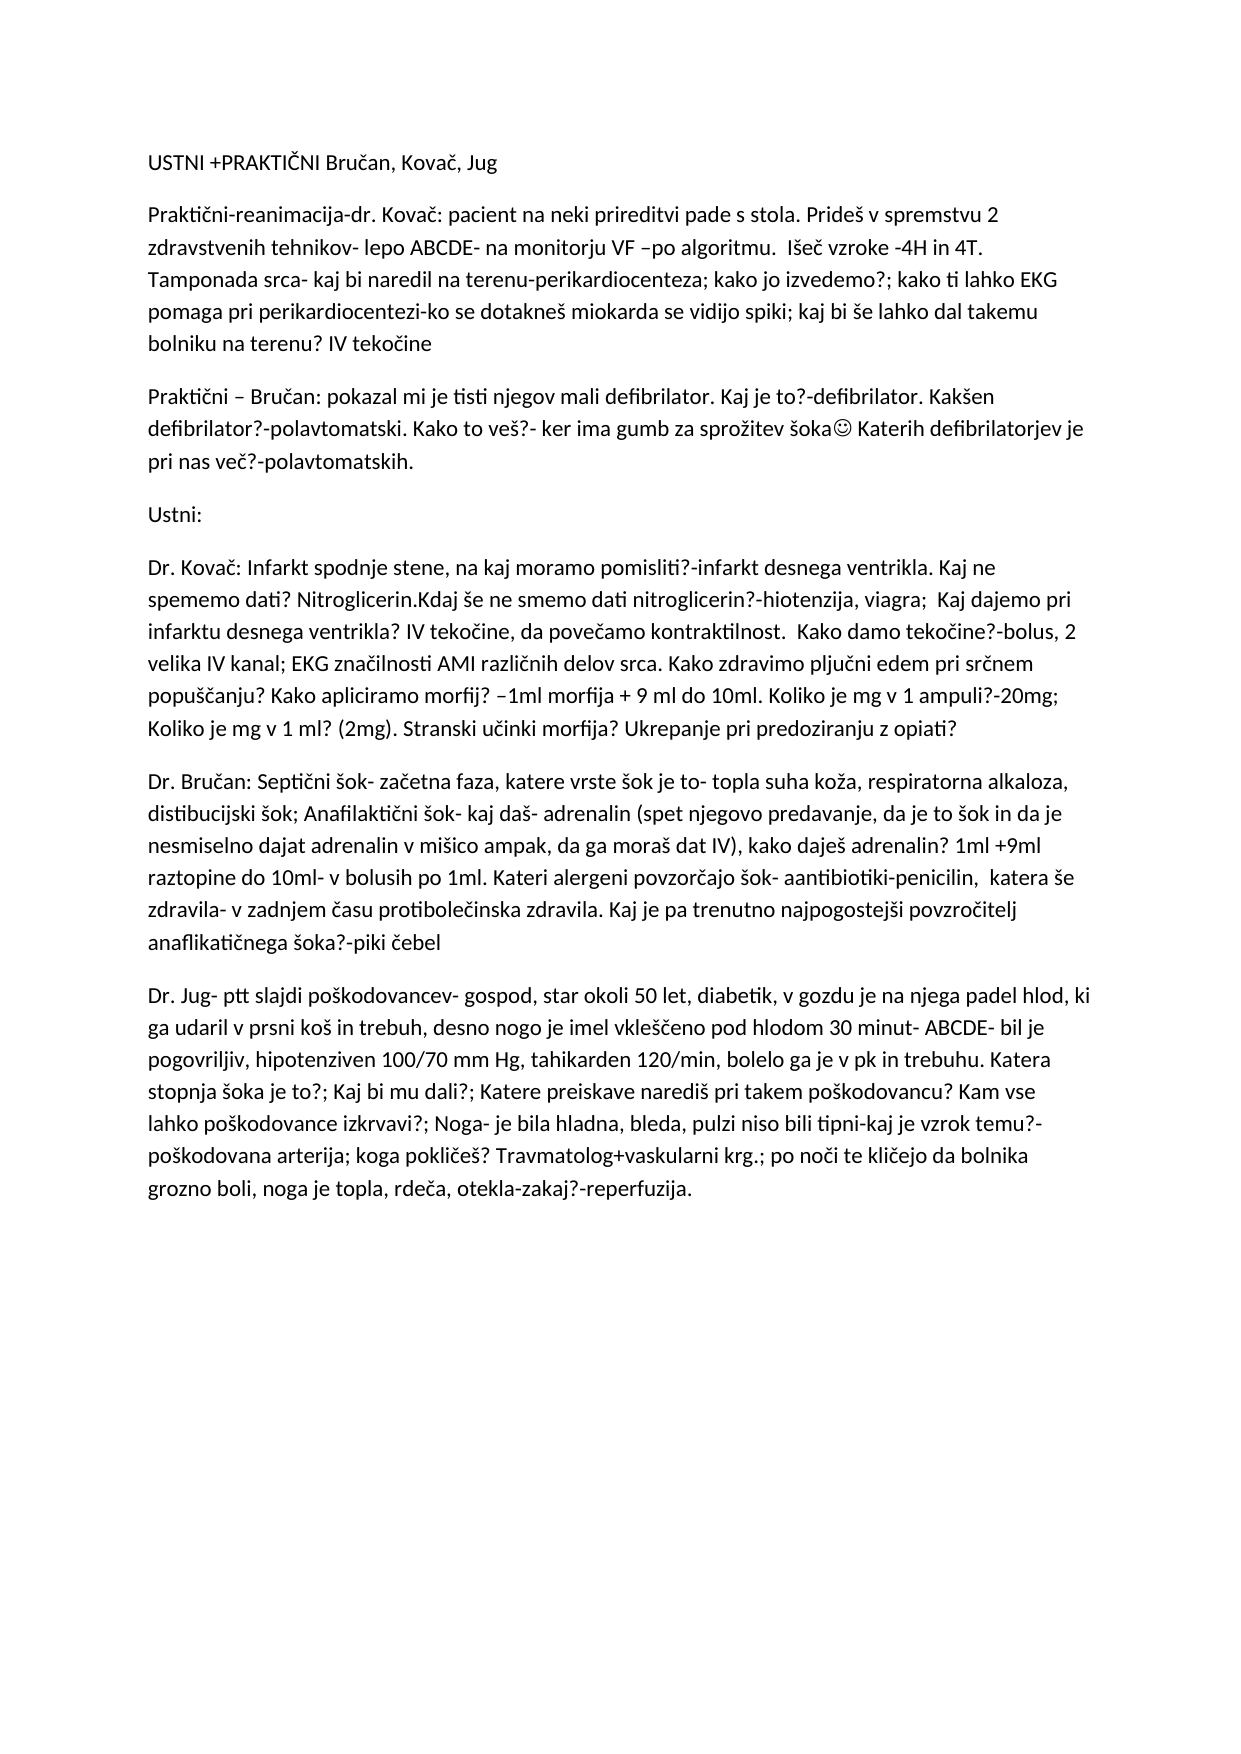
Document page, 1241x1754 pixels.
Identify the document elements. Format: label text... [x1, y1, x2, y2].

text Praktični – Bručan: pokazal mi je tisti njegov mali defibrilator. Kaj je to?-defibrilator. Kakšen defibrilator?-polavtomatski. Kako to veš?- ker ima gumb za sprožitev šoka Katerih defibrilatorjev je pri nas več?-polavtomatskih. [148, 382, 1093, 475]
text Dr. Jug- ptt slajdi poškodovancev- gospod, star okoli 50 let, diabetik, v gozdu je na njega padel hlod, ki ga udaril v prsni koš in trebuh, desno nogo je imel vkleščeno pod hlodom 30 minut- ABCDE- bil je pogovriljiv, hipotenziven 100/70 mm Hg, tahikarden 120/min, bolelo ga je v pk in trebuhu. Katera stopnja šoka je to?; Kaj bi mu dali?; Katere preiskave narediš pri takem poškodovancu? Kam vse lahko poškodovance izkrvavi?; Noga- je bila hladna, bleda, pulzi niso bili tipni-kaj je vzrok temu?-poškodovana arterija; koga pokličeš? Travmatolog+vaskularni krg.; po noči te kličejo da bolnika grozno boli, noga je topla, rdeča, otekla-zakaj?-reperfuzija. [148, 981, 1093, 1202]
text USTNI +PRAKTIČNI Bručan, Kovač, Jug [148, 148, 1093, 176]
text Dr. Kovač: Infarkt spodnje stene, na kaj moramo pomisliti?-infarkt desnega ventrikla. Kaj ne spememo dati? Nitroglicerin.Kdaj še ne smemo dati nitroglicerin?-hiotenzija, viagra; Kaj dajemo pri infarktu desnega ventrikla? IV tekočine, da povečamo kontraktilnost. Kako damo tekočine?-bolus, 2 velika IV kanal; EKG značilnosti AMI različnih delov srca. Kako zdravimo pljučni edem pri srčnem popuščanju? Kako apliciramo morfij? –1ml morfija + 9 ml do 10ml. Koliko je mg v 1 ampuli?-20mg; Koliko je mg v 1 ml? (2mg). Stranski učinki morfija? Ukrepanje pri predoziranju z opiati? [148, 553, 1093, 742]
text Dr. Bručan: Septični šok- začetna faza, katere vrste šok je to- topla suha koža, respiratorna alkaloza, distibucijski šok; Anafilaktični šok- kaj daš- adrenalin (spet njegovo predavanje, da je to šok in da je nesmiselno dajat adrenalin v mišico ampak, da ga moraš dat IV), kako daješ adrenalin? 1ml +9ml raztopine do 10ml- v bolusih po 1ml. Kateri alergeni povzorčajo šok- aantibiotiki-penicilin, katera še zdravila- v zadnjem času protibolečinska zdravila. Kaj je pa trenutno najpogostejši povzročitelj anaflikatičnega šoka?-piki čebel [148, 767, 1093, 956]
text Praktični-reanimacija-dr. Kovač: pacient na neki prireditvi pade s stola. Prideš v spremstvu 2 zdravstvenih tehnikov- lepo ABCDE- na monitorju VF –po algoritmu. Išeč vzroke -4H in 4T. Tamponada srca- kaj bi naredil na terenu-perikardiocenteza; kako jo izvedemo?; kako ti lahko EKG pomaga pri perikardiocentezi-ko se dotakneš miokarda se vidijo spiki; kaj bi še lahko dal takemu bolniku na terenu? IV tekočine [148, 201, 1093, 357]
text Ustni: [148, 500, 1093, 528]
